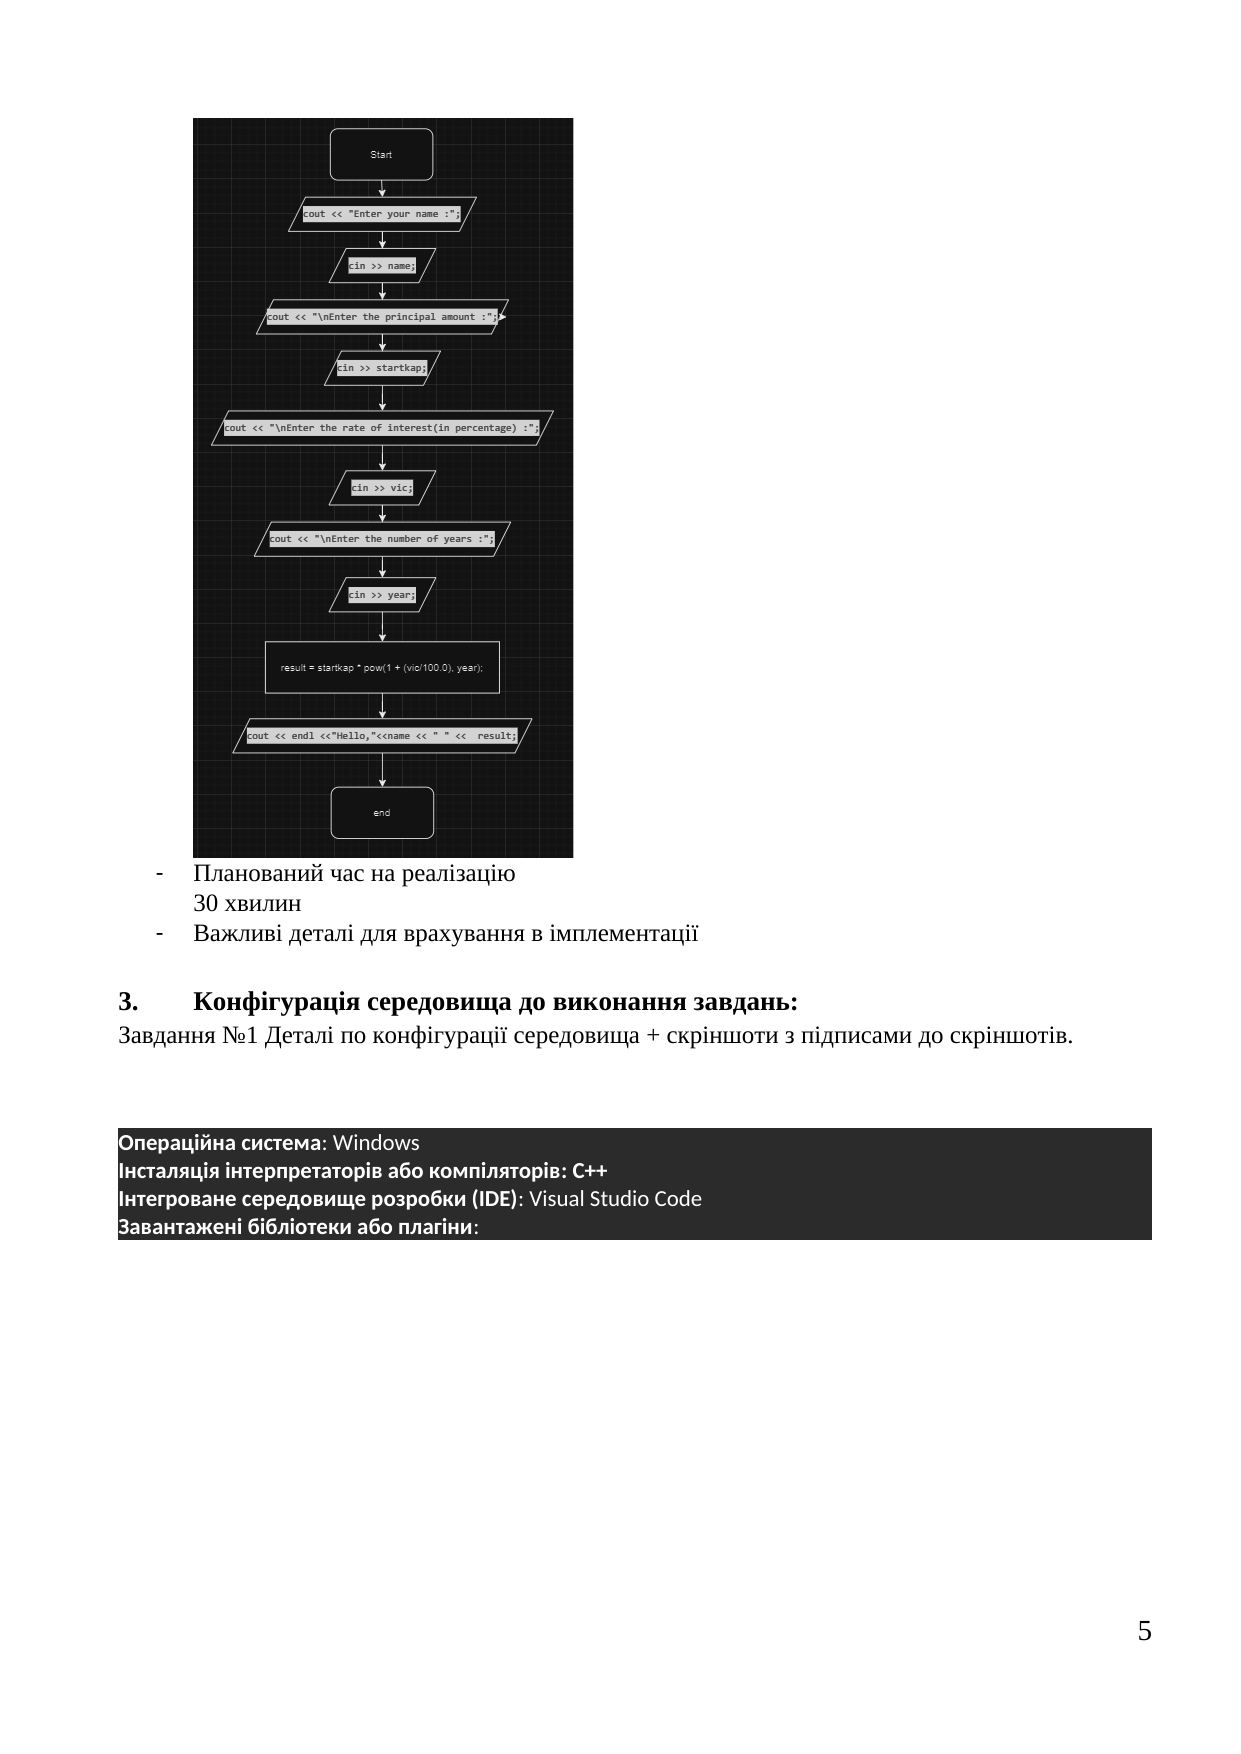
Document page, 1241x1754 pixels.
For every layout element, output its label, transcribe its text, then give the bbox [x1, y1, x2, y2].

subtitle 3. Конфігурація середовища до виконання завдань: [118, 984, 1152, 1016]
picture [193, 118, 574, 858]
list Важливі деталі для врахування в імплементації [156, 917, 1152, 947]
text Завантажені бібліотеки або плагіни: [118, 1212, 1152, 1240]
text 30 хвилин [193, 888, 1152, 917]
text Завдання №1 Деталі по конфігурації середовища + скріншоти з підписами до скріншотів. [118, 1020, 1152, 1049]
list Планований час на реалізацію [156, 858, 1152, 888]
text Інтегроване середовище розробки (IDE): Visual Studio Code [118, 1184, 1152, 1212]
text Інсталяція інтерпретаторів або компіляторів: С++ [118, 1156, 1152, 1184]
text Операційна система: Windows [118, 1128, 1152, 1156]
